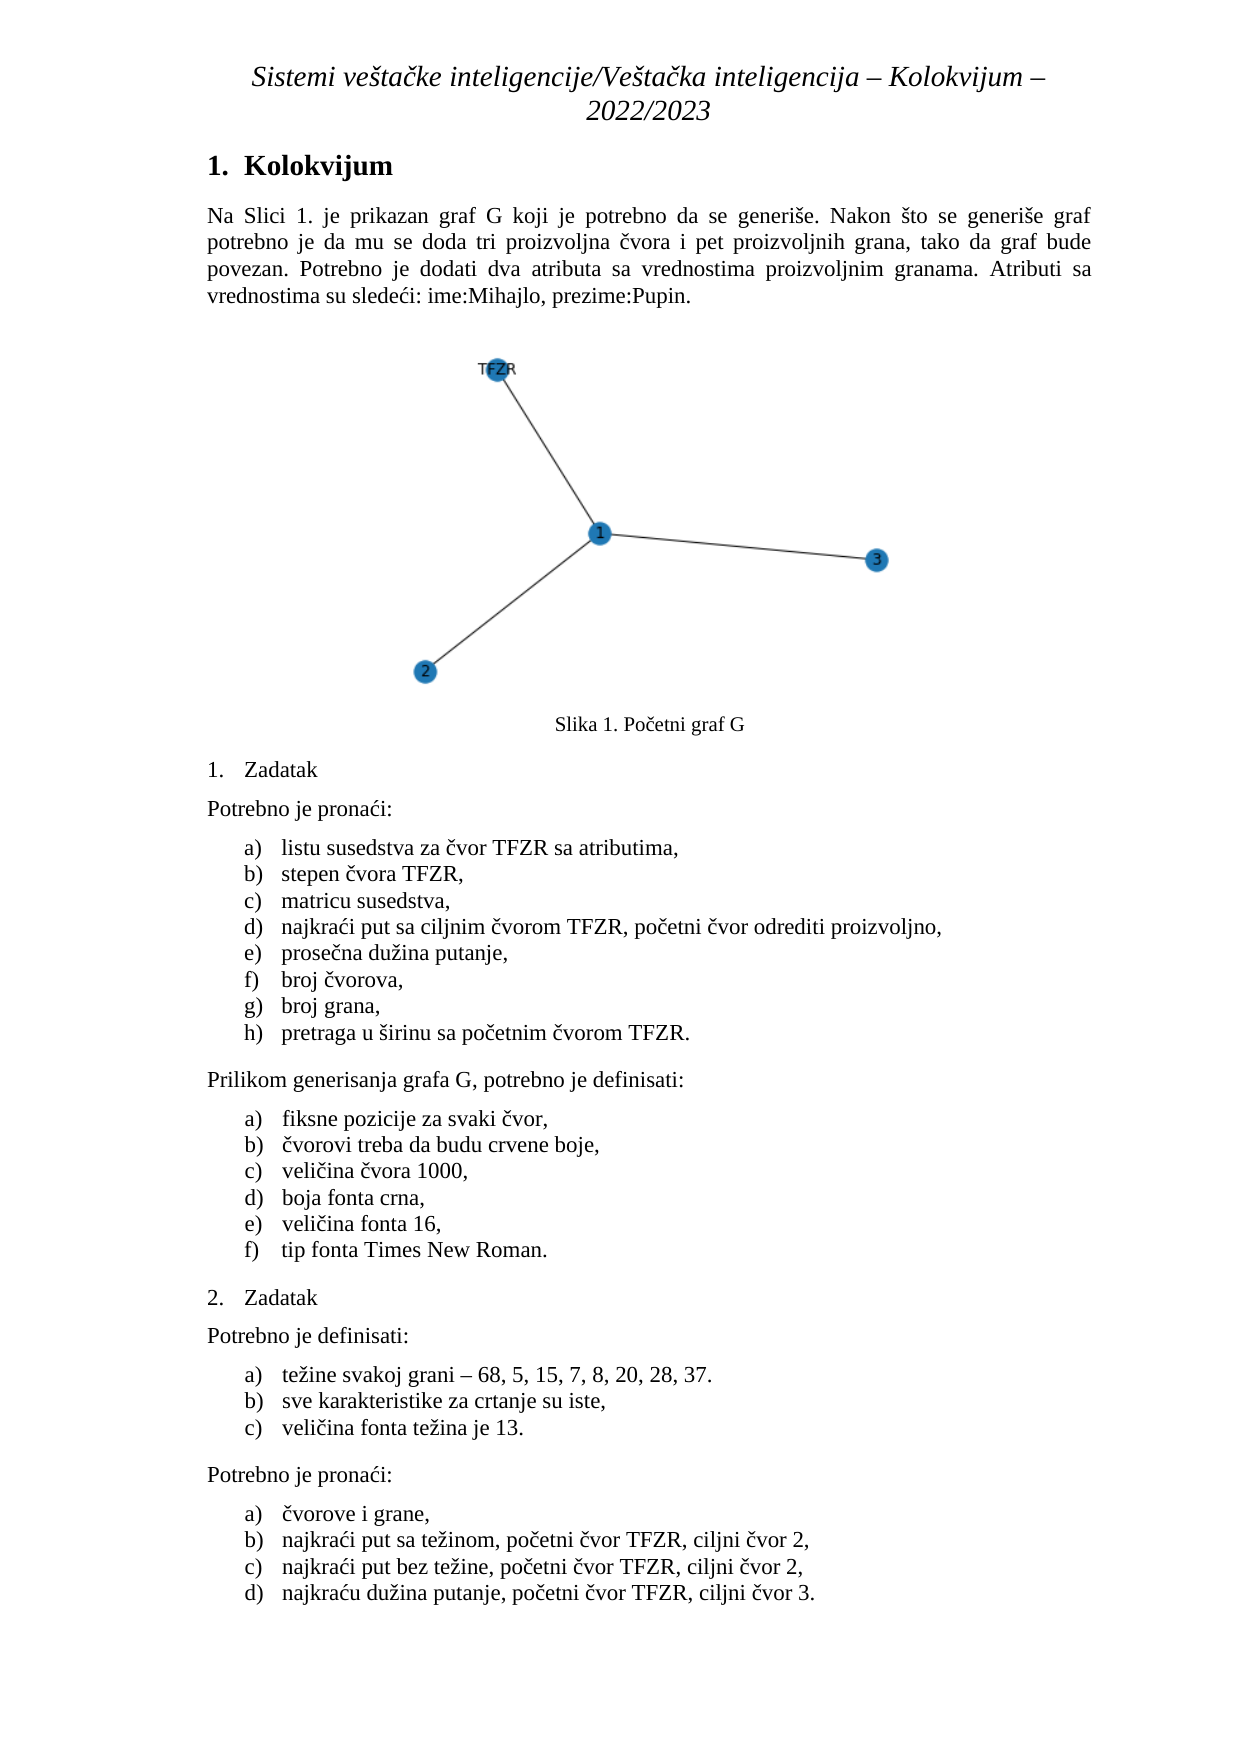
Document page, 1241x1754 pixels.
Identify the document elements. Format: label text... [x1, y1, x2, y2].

list težine svakoj grani – 68, 5, 15, 7, 8, 20, 28, 37. [244, 1361, 1092, 1388]
list veličina fonta 16, [244, 1210, 1092, 1236]
list matricu susedstva, [244, 887, 1092, 913]
list sve karakteristike za crtanje su iste, [244, 1388, 1092, 1414]
list prosečna dužina putanje, [244, 939, 1092, 966]
list Zadatak [207, 1283, 1092, 1310]
list fiksne pozicije za svaki čvor, [244, 1104, 1092, 1131]
list tip fonta Times New Roman. [244, 1236, 1092, 1263]
text Slika 1. Početni graf G [207, 711, 1092, 736]
list pretraga u širinu sa početnim čvorom TFZR. [244, 1018, 1092, 1045]
list najkraći put sa težinom, početni čvor TFZR, ciljni čvor 2, [244, 1526, 1092, 1553]
text Prilikom generisanja grafa G, potrebno je definisati: [207, 1066, 1092, 1092]
list najkraću dužina putanje, početni čvor TFZR, ciljni čvor 3. [244, 1579, 1092, 1605]
list broj grana, [244, 992, 1092, 1018]
list najkraći put bez težine, početni čvor TFZR, ciljni čvor 2, [244, 1553, 1092, 1579]
list listu susedstva za čvor TFZR sa atributima, [244, 834, 1092, 860]
list boja fonta crna, [244, 1184, 1092, 1210]
text Potrebno je pronaći: [207, 1461, 1092, 1487]
text Na Slici 1. je prikazan graf G koji je potrebno da se generiše. Nakon što se generiše graf potrebno je da mu se doda tri proizvoljna čvora i pet proizvoljnih grana, tako da graf bude povezan. Potrebno je dodati dva atributa sa vrednostima proizvoljnim granama. Atributi sa vrednostima su sledeći: ime:Mihajlo, prezime:Pupin. [207, 202, 1092, 309]
list stepen čvora TFZR, [244, 860, 1092, 887]
list veličina čvora 1000, [244, 1157, 1092, 1184]
list najkraći put sa ciljnim čvorom TFZR, početni čvor odrediti proizvoljno, [244, 913, 1092, 939]
text Potrebno je pronaći: [207, 795, 1092, 822]
picture [368, 330, 932, 712]
list Zadatak [207, 756, 1092, 783]
list čvorovi treba da budu crvene boje, [244, 1131, 1092, 1157]
list broj čvorova, [244, 966, 1092, 992]
subtitle Kolokvijum [207, 148, 1092, 181]
list čvorove i grane, [244, 1500, 1092, 1526]
list veličina fonta težina je 13. [244, 1414, 1092, 1440]
text Potrebno je definisati: [207, 1322, 1092, 1349]
